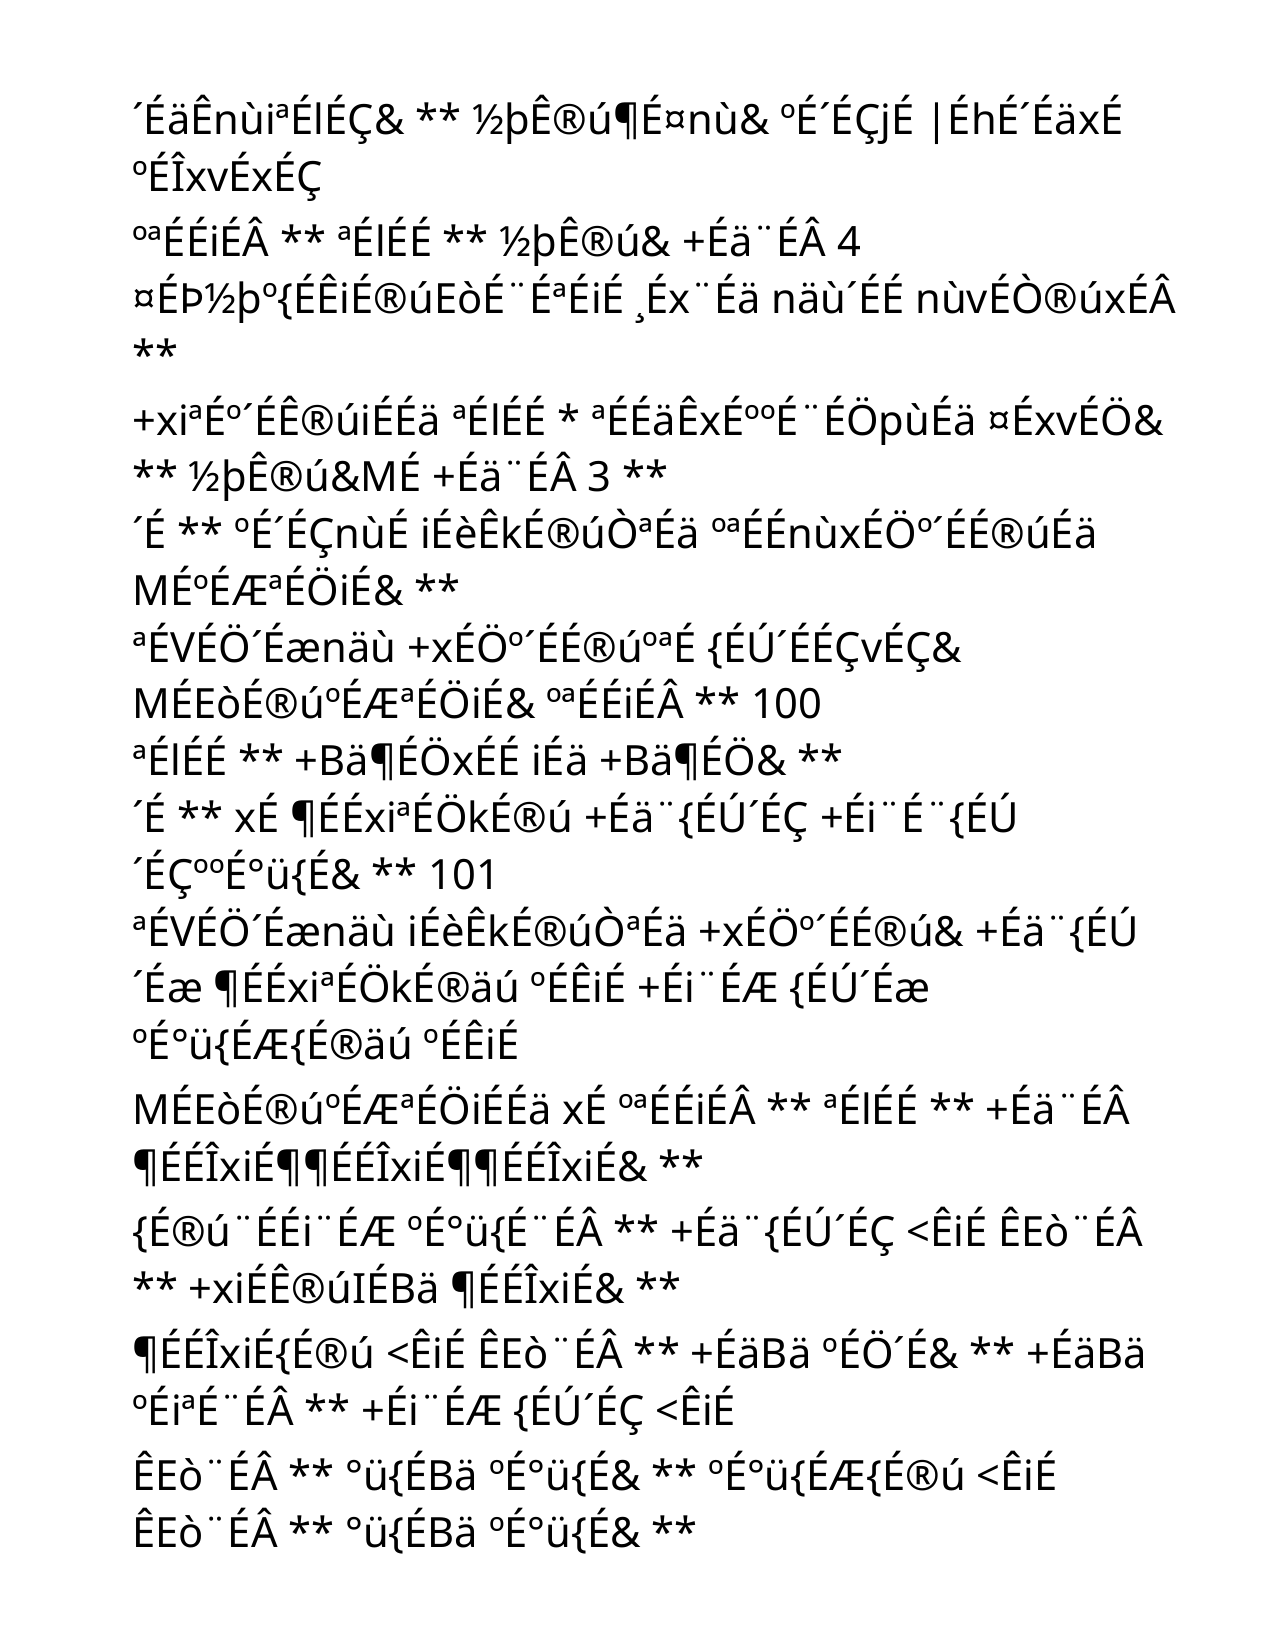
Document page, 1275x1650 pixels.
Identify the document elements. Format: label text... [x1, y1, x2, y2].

text +xiªÉº´ÉÊ®úiÉÉä ªÉlÉÉ * ªÉÉäÊxÉººÉ¨ÉÖpùÉä ¤ÉxvÉÖ& ** ½þÊ®ú&MÉ +Éä¨ÉÂ 3 ** ´É ** ºÉ´ÉÇnùÉ iÉèÊkÉ®úÒªÉä ºªÉÉnùxÉÖº´ÉÉ®úÉä MÉºÉÆªÉÖiÉ& ** ªÉVÉÖ´Éænäù +xÉÖº´ÉÉ®úºªÉ {ÉÚ´ÉÉÇvÉÇ& MÉEòÉ®úºÉÆªÉÖiÉ& ºªÉÉiÉÂ ** 100 ªÉlÉÉ ** +Bä¶ÉÖxÉÉ iÉä +Bä¶ÉÖ& ** ´É ** xÉ ¶ÉÉxiªÉÖkÉ®ú +Éä¨{ÉÚ´ÉÇ +Éi¨É¨{ÉÚ´ÉÇººÉ°ü{É& ** 101 ªÉVÉÖ´Éænäù iÉèÊkÉ®úÒªÉä +xÉÖº´ÉÉ®ú& +Éä¨{ÉÚ´Éæ ¶ÉÉxiªÉÖkÉ®äú ºÉÊiÉ +Éi¨ÉÆ {ÉÚ´Éæ ºÉ°ü{ÉÆ{É®äú ºÉÊiÉ [132, 391, 1186, 1072]
text ¶ÉÉÎxiÉ{É®ú <ÊiÉ ÊEò¨ÉÂ ** +ÉäBä ºÉÖ´É& ** +ÉäBä ºÉiªÉ¨ÉÂ ** +Éi¨ÉÆ {ÉÚ´ÉÇ <ÊiÉ [132, 1324, 1186, 1437]
text ºªÉÉiÉÂ ** ªÉlÉÉ ** ½þÊ®ú& +Éä¨ÉÂ 4 ¤ÉÞ½þº{ÉÊiÉ®úEòÉ¨ÉªÉiÉ ¸Éx¨Éä näù´ÉÉ nùvÉÒ®úxÉÂ ** [132, 212, 1186, 382]
text {É®ú¨ÉÉi¨ÉÆ ºÉ°ü{É¨ÉÂ ** +Éä¨{ÉÚ´ÉÇ <ÊiÉ ÊEò¨ÉÂ ** +xiÉÊ®úIÉBä ¶ÉÉÎxiÉ& ** [132, 1202, 1186, 1316]
text MÉEòÉ®úºÉÆªÉÖiÉÉä xÉ ºªÉÉiÉÂ ** ªÉlÉÉ ** +Éä¨ÉÂ ¶ÉÉÎxiÉ¶¶ÉÉÎxiÉ¶¶ÉÉÎxiÉ& ** [132, 1080, 1186, 1194]
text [132, 1446, 1186, 1559]
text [132, 90, 1186, 203]
